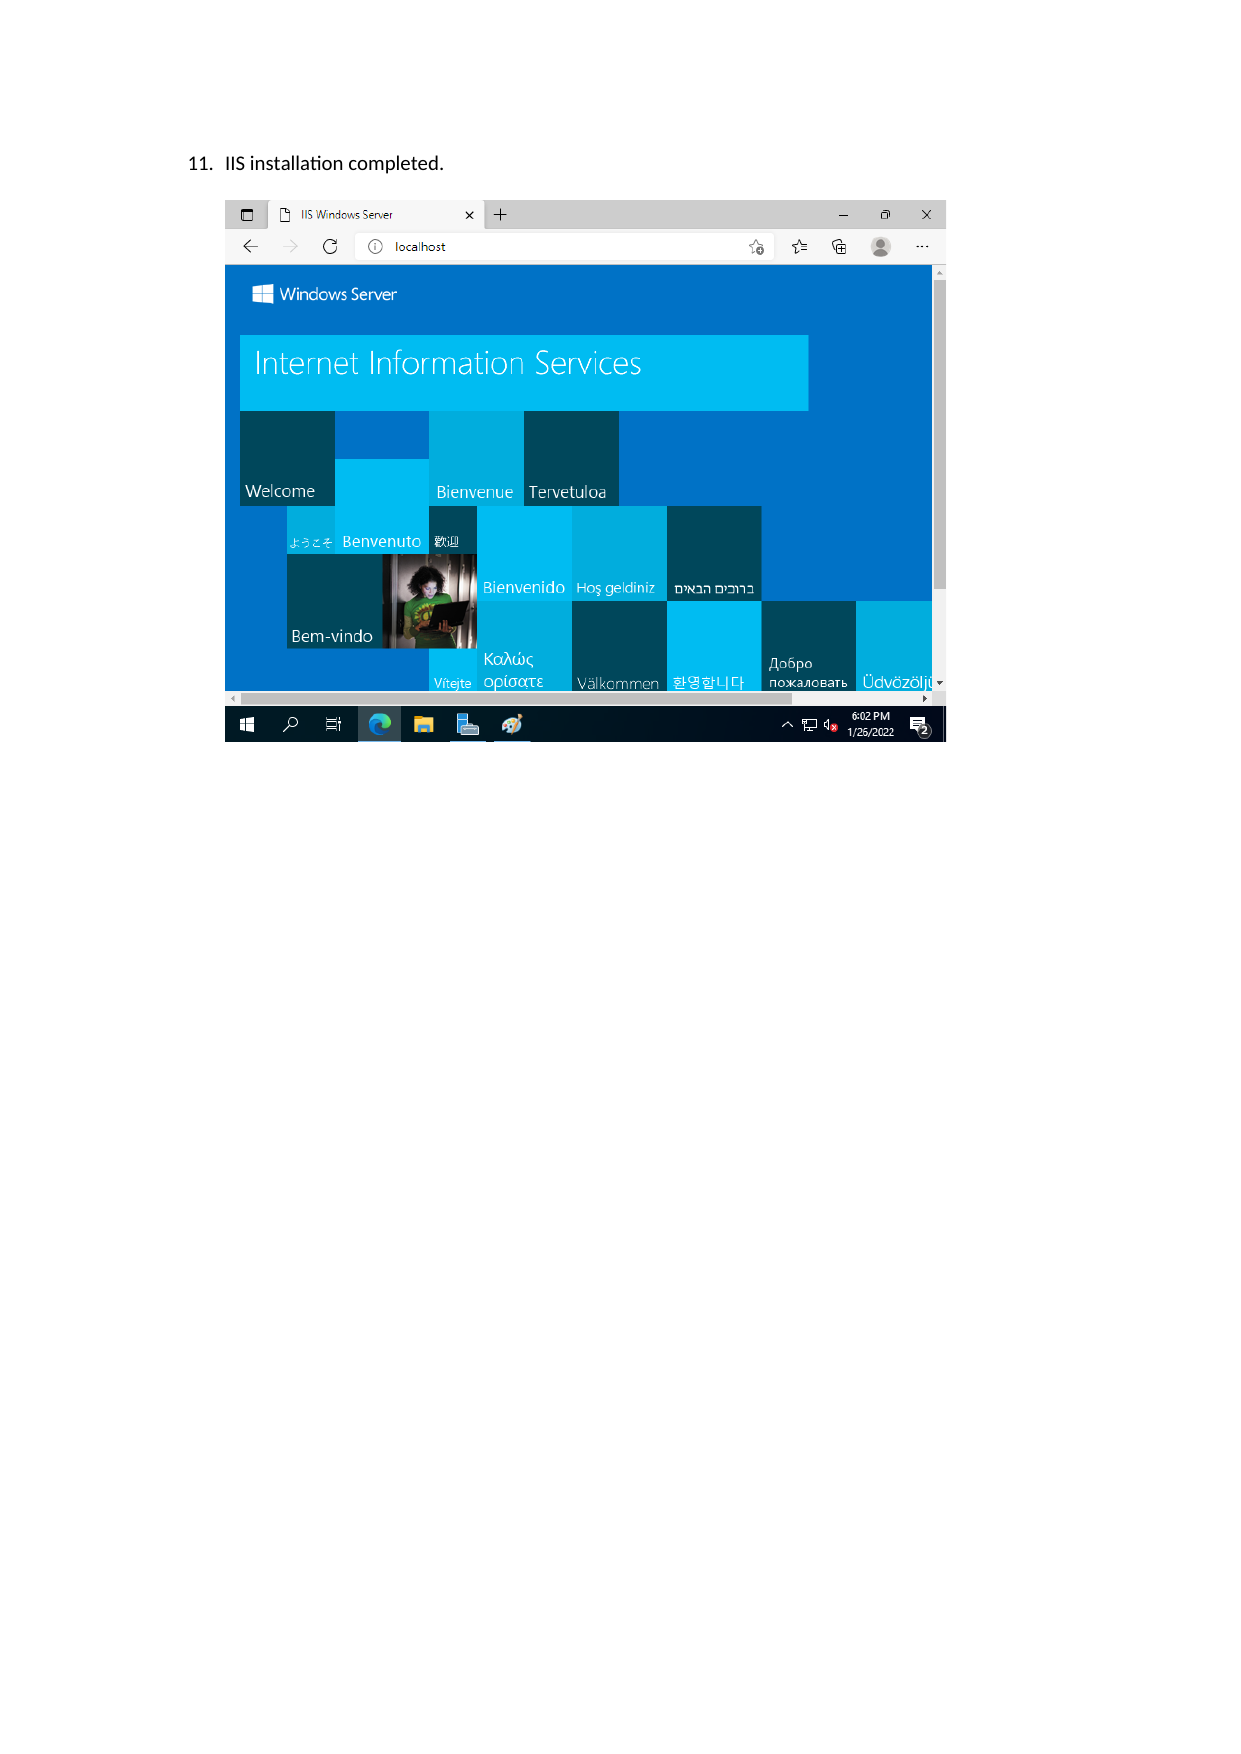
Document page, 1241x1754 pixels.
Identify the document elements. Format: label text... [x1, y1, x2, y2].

picture [225, 200, 947, 742]
list IIS installation completed. [187, 150, 1090, 175]
